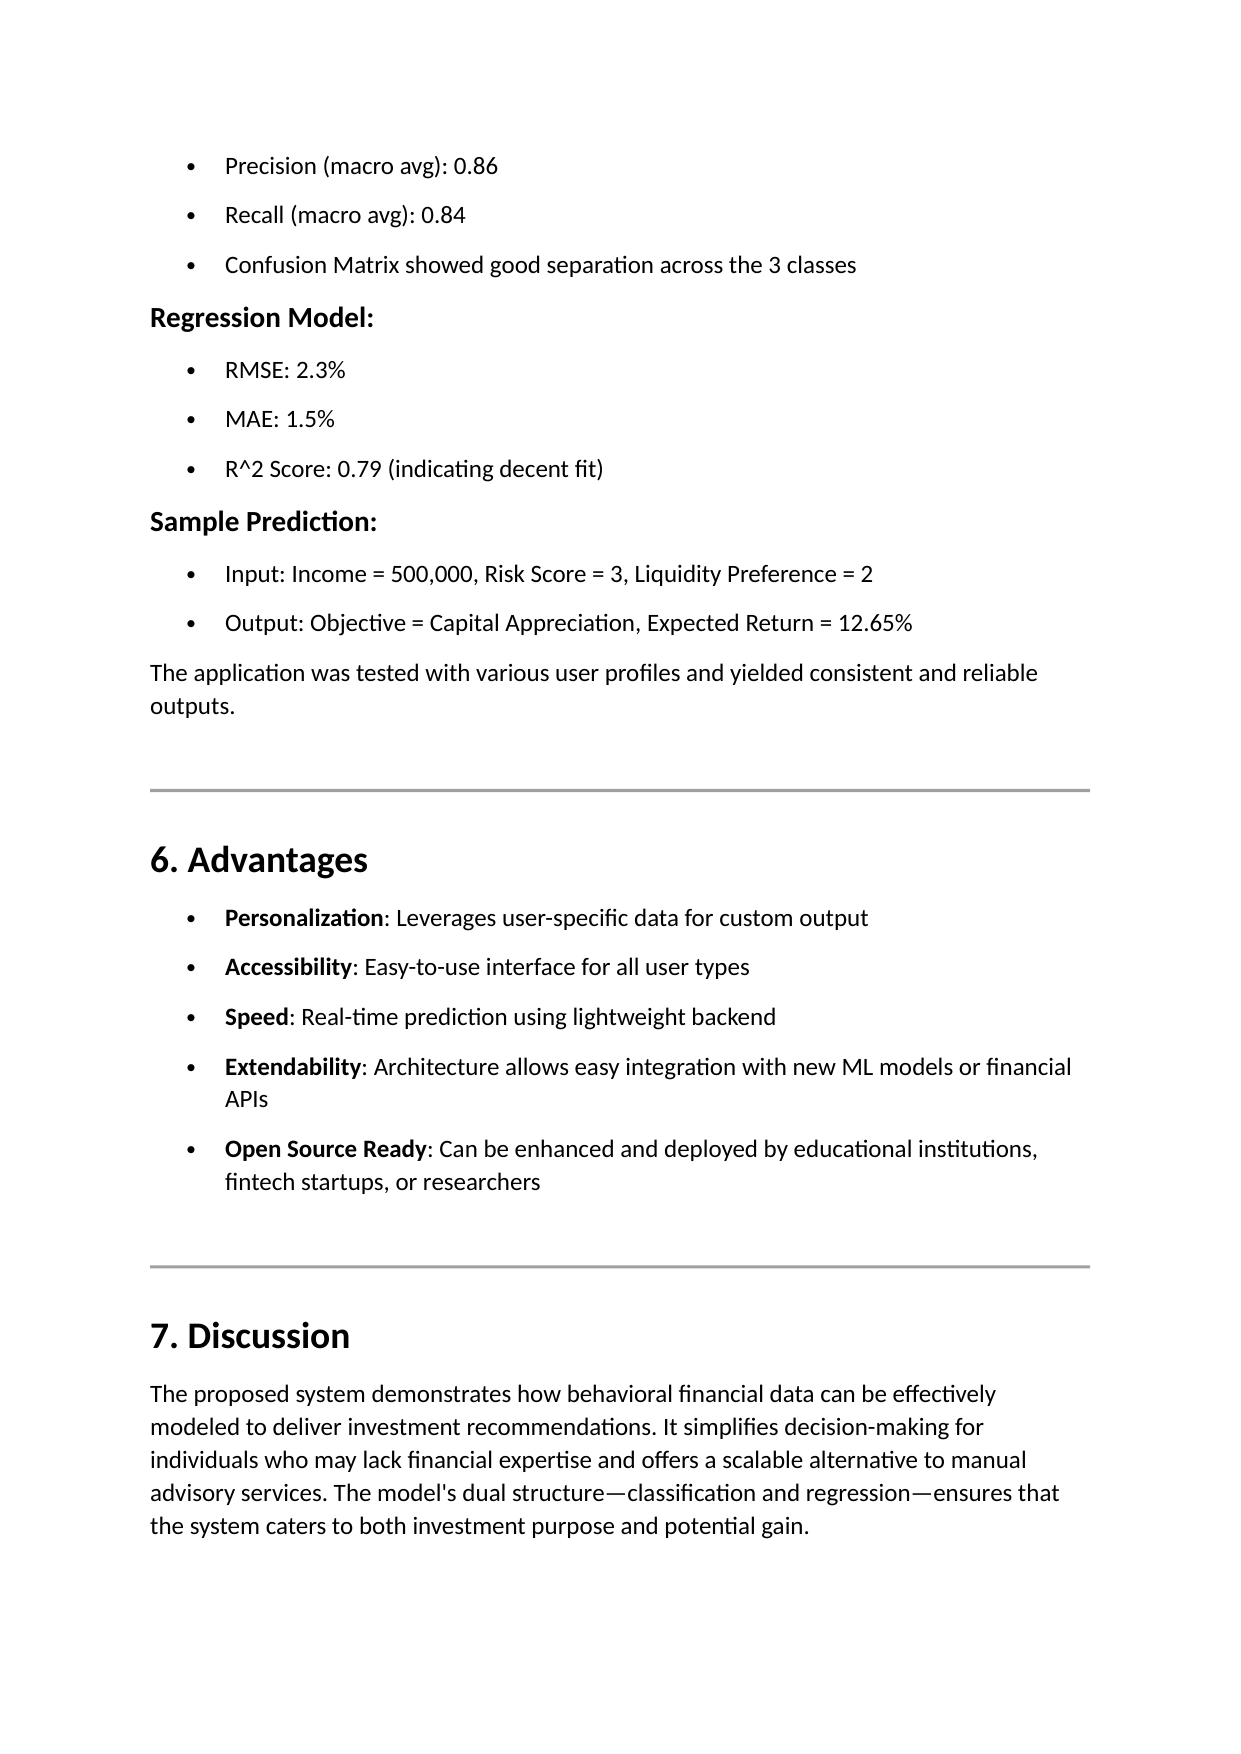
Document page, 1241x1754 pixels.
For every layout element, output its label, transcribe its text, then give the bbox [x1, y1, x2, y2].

text 6. Advantages [150, 836, 1090, 882]
list Personalization: Leverages user-specific data for custom output [187, 902, 1090, 932]
list Recall (macro avg): 0.84 [187, 199, 1090, 230]
list Confusion Matrix showed good separation across the 3 classes [187, 249, 1090, 280]
list Precision (macro avg): 0.86 [187, 150, 1090, 181]
text The application was tested with various user profiles and yielded consistent and reliable outputs. [150, 657, 1090, 720]
list Open Source Ready: Can be enhanced and deployed by educational institutions, fintech startups, or researchers [187, 1133, 1090, 1197]
list R^2 Score: 0.79 (indicating decent fit) [187, 453, 1090, 483]
list Input: Income = 500,000, Risk Score = 3, Liquidity Preference = 2 [187, 558, 1090, 588]
list Extendability: Architecture allows easy integration with new ML models or financial APIs [187, 1051, 1090, 1114]
list MAE: 1.5% [187, 403, 1090, 434]
text The proposed system demonstrates how behavioral financial data can be effectively modeled to deliver investment recommendations. It simplifies decision-making for individuals who may lack financial expertise and offers a scalable alternative to manual advisory services. The model's dual structure—classification and regression—ensures that the system caters to both investment purpose and potential gain. [150, 1378, 1090, 1541]
list Output: Objective = Capital Appreciation, Expected Return = 12.65% [187, 607, 1090, 638]
list Accessibility: Easy-to-use interface for all user types [187, 952, 1090, 982]
list Speed: Real-time prediction using lightweight backend [187, 1001, 1090, 1032]
list RMSE: 2.3% [187, 354, 1090, 384]
text 7. Discussion [150, 1312, 1090, 1358]
text Sample Prediction: [150, 503, 1090, 538]
text Regression Model: [150, 299, 1090, 334]
